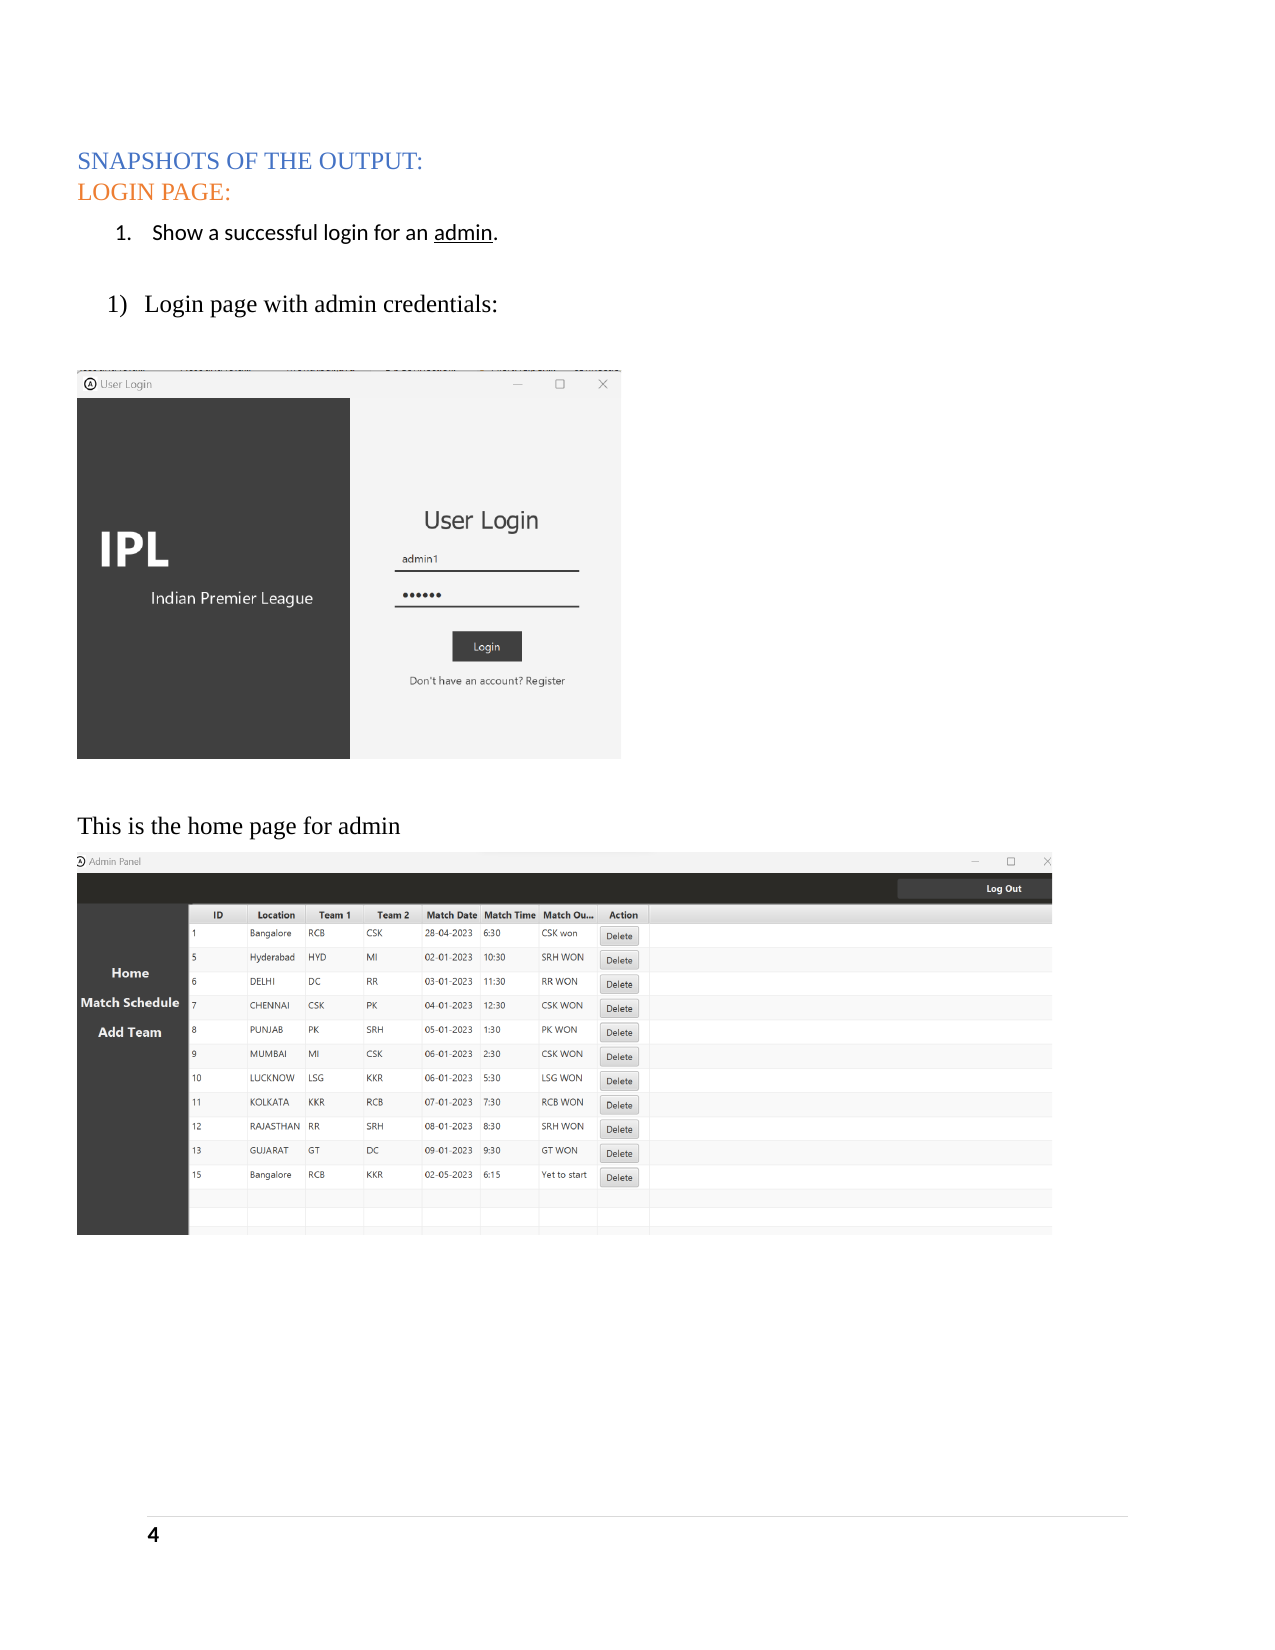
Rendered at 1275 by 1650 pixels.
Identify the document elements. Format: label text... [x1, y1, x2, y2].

list Login page with admin credentials: [107, 289, 1222, 318]
text This is the home page for admin [77, 811, 1222, 840]
text LOGIN PAGE: [77, 177, 1222, 206]
picture [77, 370, 622, 759]
list Show a successful login for an admin. [114, 218, 1222, 246]
picture [77, 852, 1053, 1235]
text SNAPSHOTS OF THE OUTPUT: [77, 146, 1222, 174]
